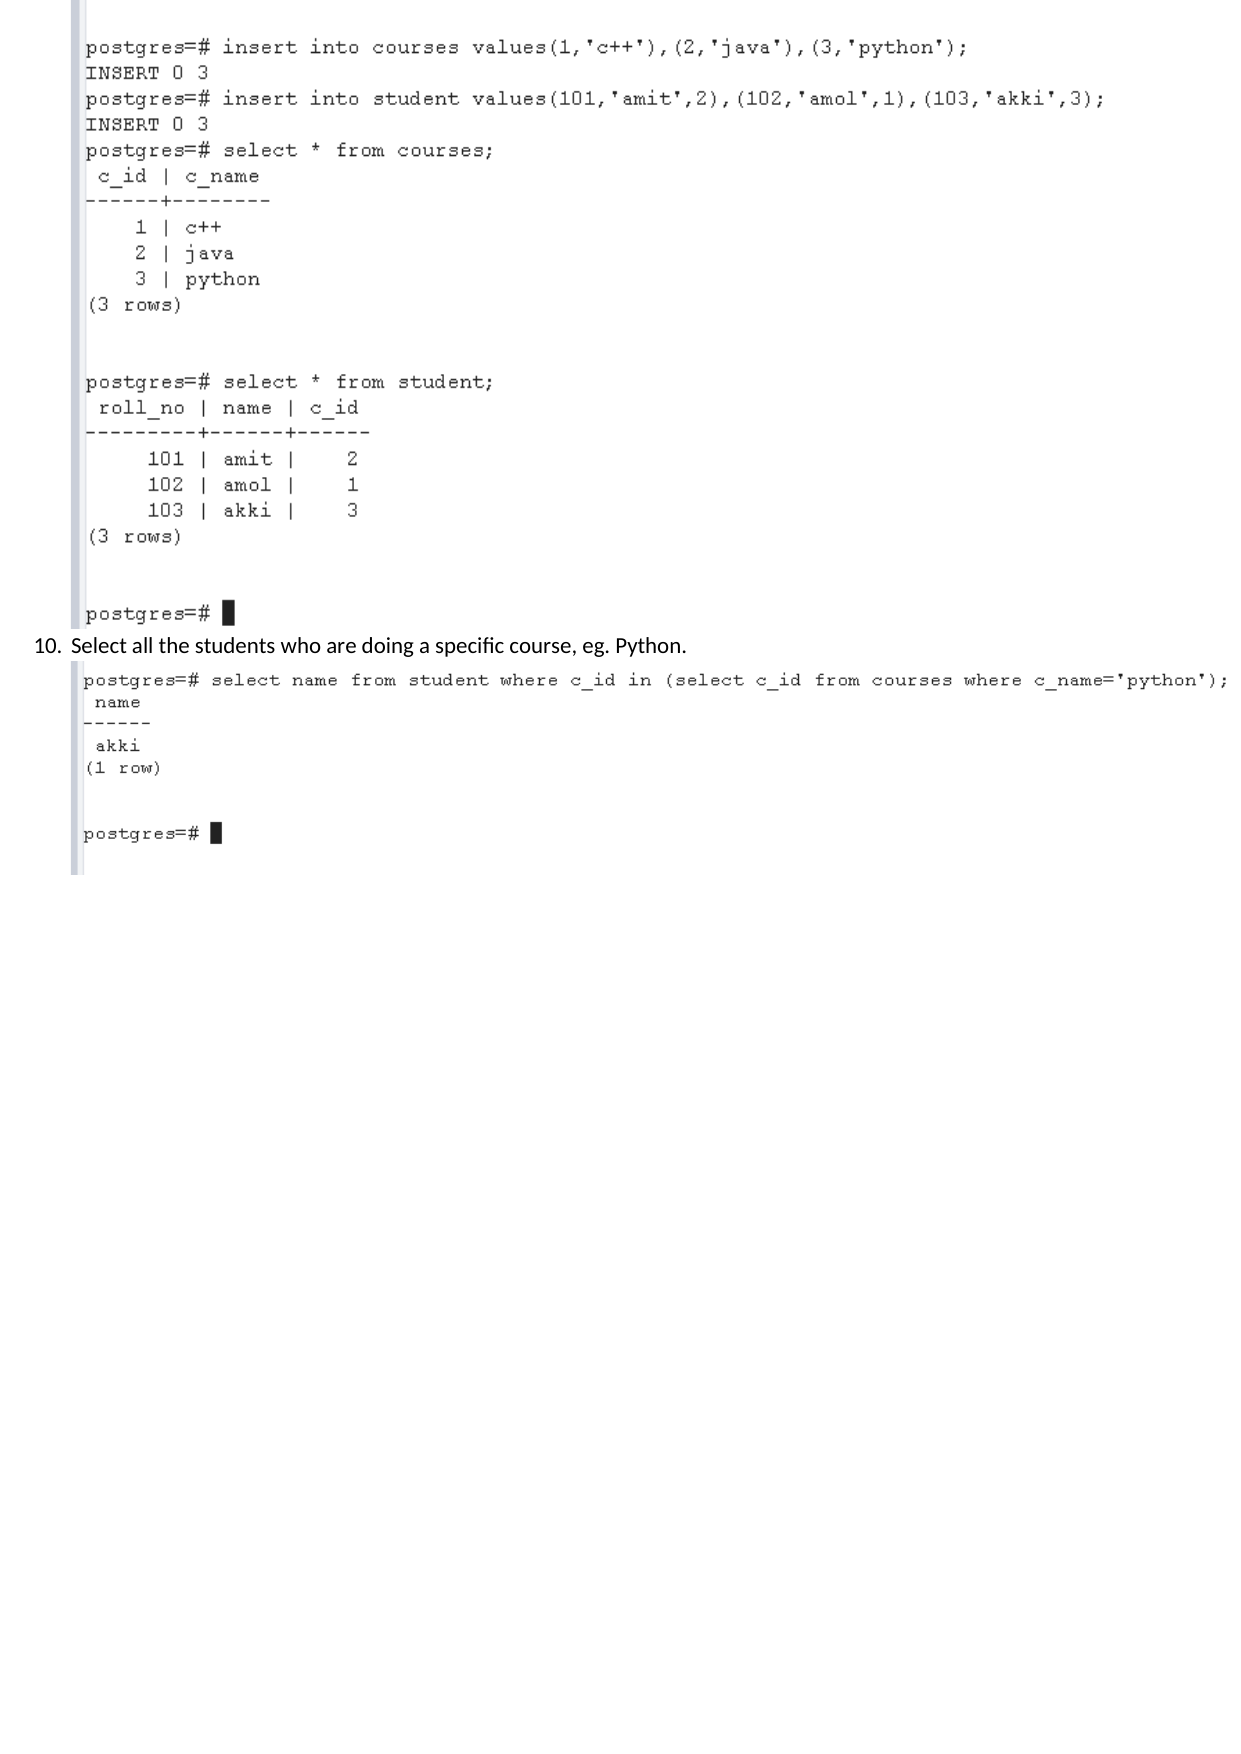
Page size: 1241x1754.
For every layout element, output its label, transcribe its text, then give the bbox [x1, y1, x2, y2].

list Select all the students who are doing a specific course, eg. Python. [33, 631, 1222, 659]
picture [70, 0, 1174, 629]
picture [70, 661, 1241, 875]
